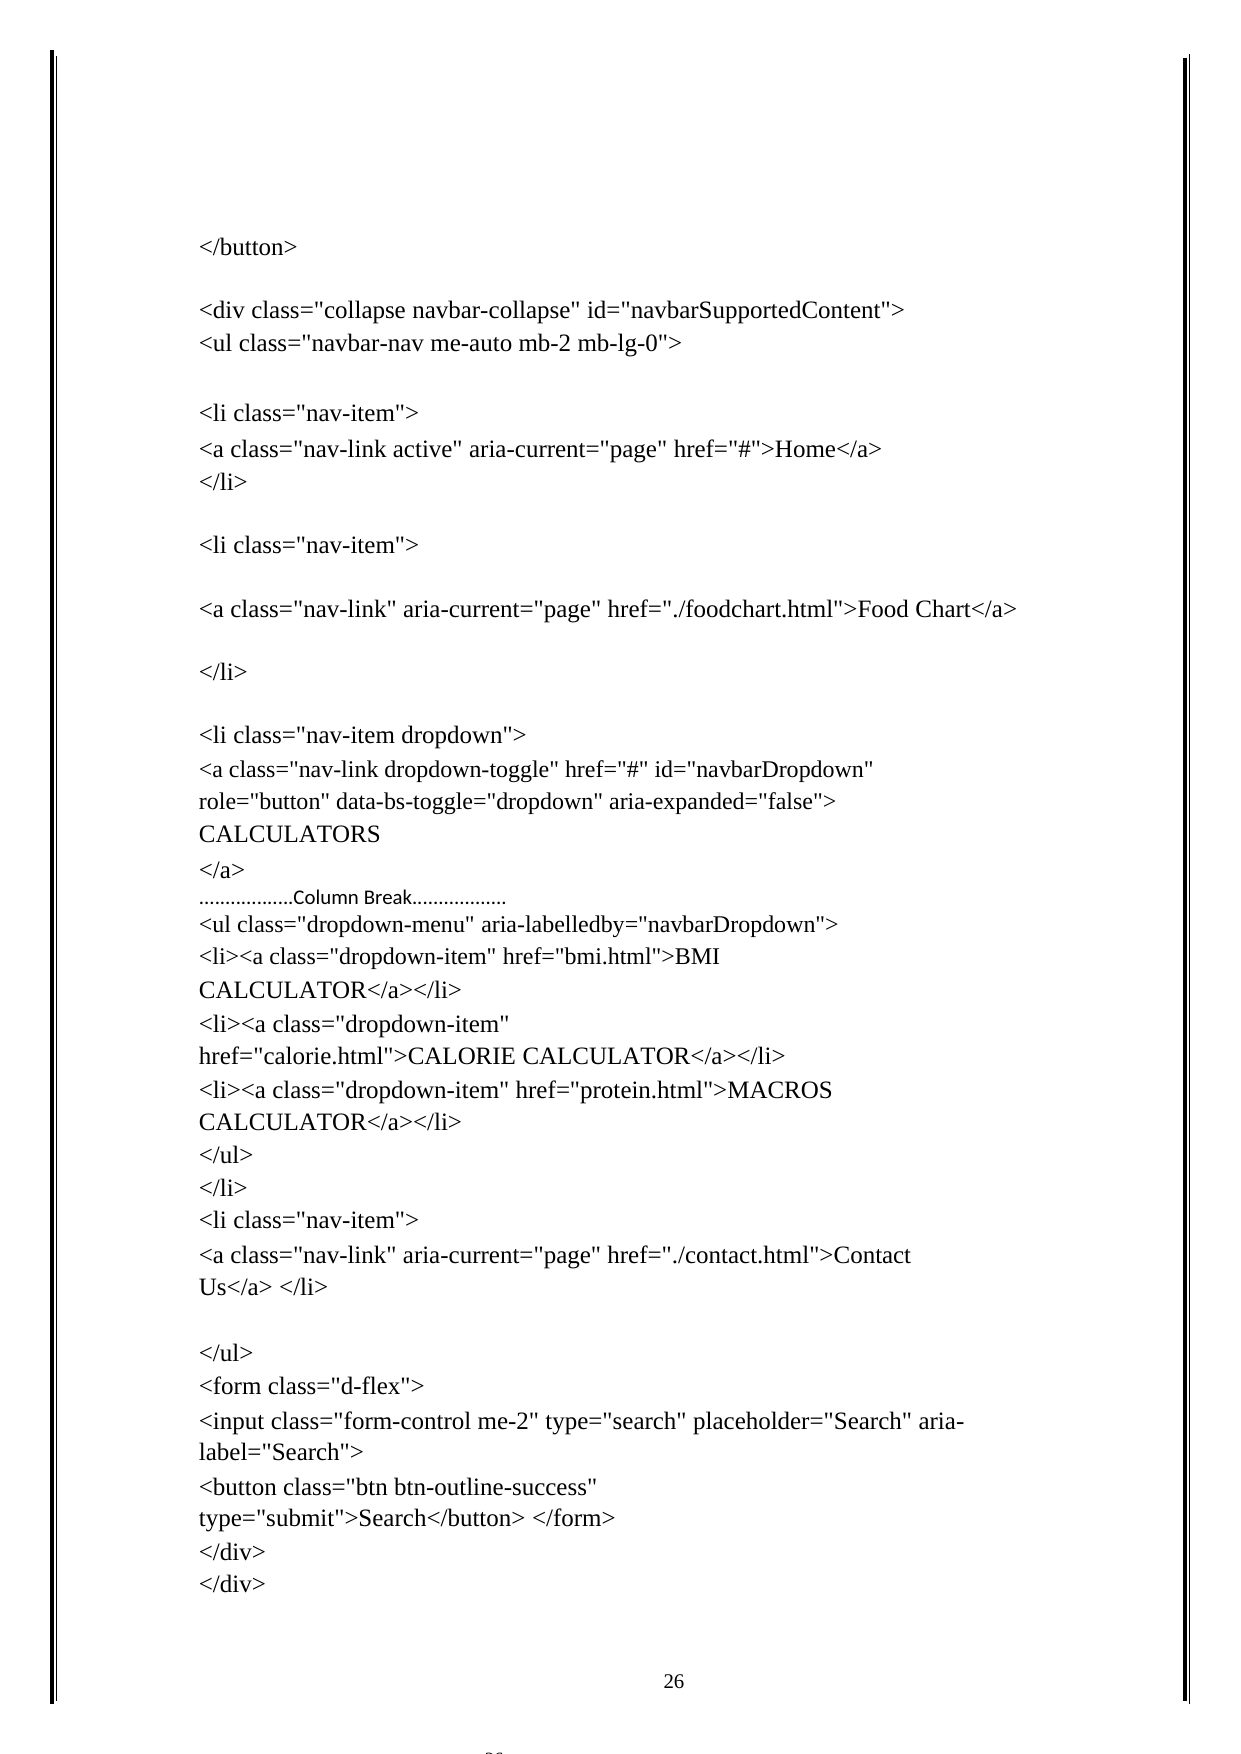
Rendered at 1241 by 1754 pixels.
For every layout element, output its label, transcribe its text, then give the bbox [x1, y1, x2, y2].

text <a class="nav-link active" aria-current="page" href="#">Home</a> [199, 434, 1148, 463]
text <li class="nav-item"> [199, 1206, 1148, 1234]
text <input class="form-control me-2" type="search" placeholder="Search" aria- label="Search"> [199, 1406, 1101, 1466]
text </li> [199, 467, 1148, 496]
text </a> [199, 855, 1148, 883]
text CALCULATOR</a></li> [199, 975, 1148, 1004]
text <ul class="dropdown-menu" aria-labelledby="navbarDropdown"> [199, 910, 1148, 937]
text <li class="nav-item"> [199, 530, 1148, 559]
text </div> [199, 1569, 1148, 1598]
text </li> [199, 1173, 1148, 1201]
text <form class="d-flex"> [199, 1371, 1148, 1400]
text <li class="nav-item"> [199, 398, 1148, 427]
text </div> [199, 1537, 1148, 1565]
text <div class="collapse navbar-collapse" id="navbarSupportedContent"> [199, 295, 1148, 324]
text </li> [199, 657, 1148, 686]
text <li><a class="dropdown-item" href="bmi.html">BMI [199, 942, 1148, 970]
text <a class="nav-link dropdown-toggle" href="#" id="navbarDropdown" role="button" data-bs-toggle="dropdown" aria-expanded="false"> CALCULATORS [199, 755, 876, 848]
text <ul class="navbar-nav me-auto mb-2 mb-lg-0"> [199, 328, 1148, 357]
text <a class="nav-link" aria-current="page" href="./contact.html">Contact Us</a> </li> [199, 1241, 913, 1301]
text </ul> [199, 1338, 1148, 1367]
text <li><a class="dropdown-item" href="protein.html">MACROS CALCULATOR</a></li> [199, 1076, 835, 1136]
text <li class="nav-item dropdown"> [199, 720, 1148, 749]
text </ul> [199, 1140, 1148, 1169]
text ..................Column Break.................. [199, 884, 1148, 910]
text </button> [199, 232, 1148, 260]
text <a class="nav-link" aria-current="page" href="./foodchart.html">Food Chart</a> [199, 594, 1148, 622]
text 26 [199, 1669, 1148, 1693]
text <li><a class="dropdown-item" href="calorie.html">CALORIE CALCULATOR</a></li> [199, 1009, 833, 1069]
text <button class="btn btn-outline-success" type="submit">Search</button> </form> [199, 1472, 616, 1532]
